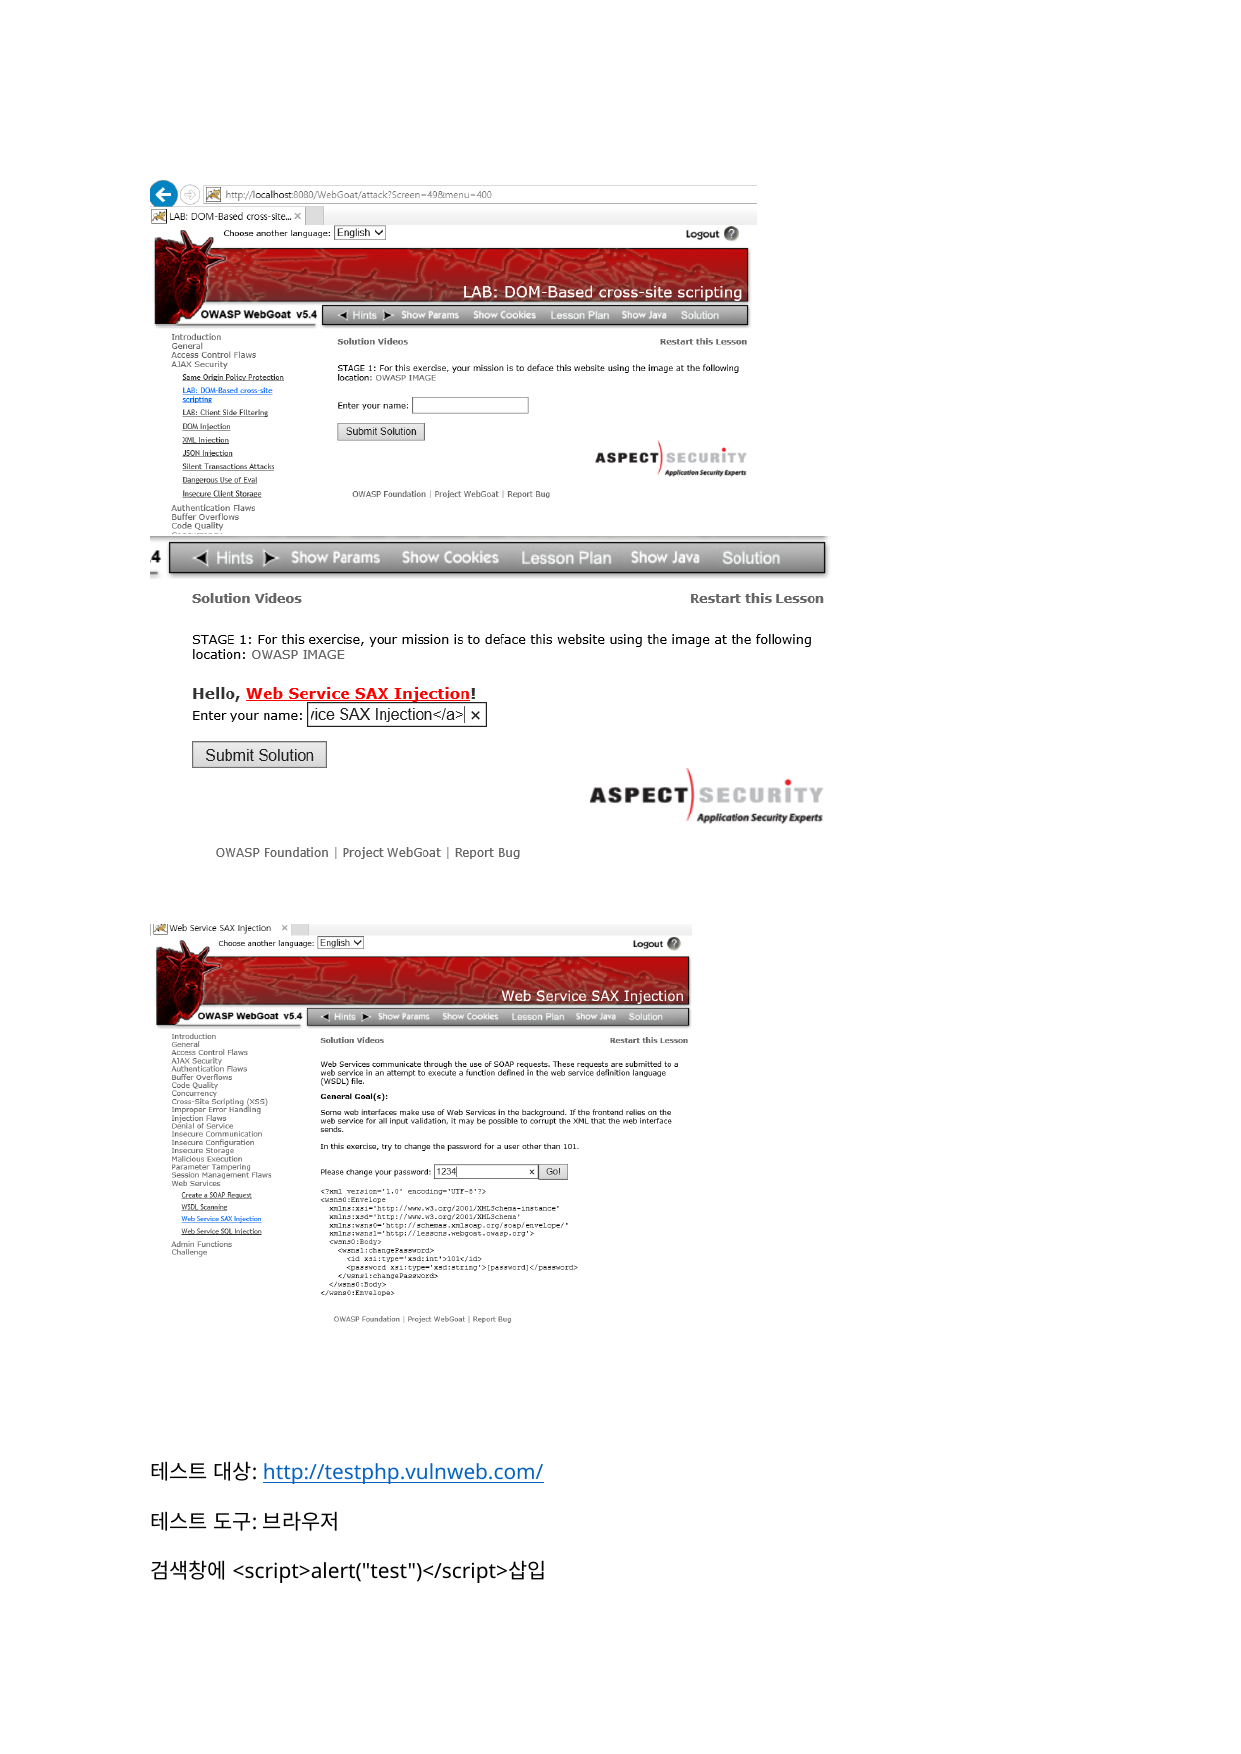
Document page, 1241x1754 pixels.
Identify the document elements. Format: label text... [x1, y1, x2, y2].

picture [157, 189, 170, 201]
picture [150, 924, 693, 1343]
picture [150, 536, 892, 906]
picture [150, 177, 757, 534]
text 테스트 도구: 브라우저 [150, 1505, 1090, 1535]
text 테스트 대상: http://testphp.vulnweb.com/ [150, 1456, 1090, 1486]
text 검색창에 <script>alert("test")</script>삽입 [150, 1554, 1090, 1585]
